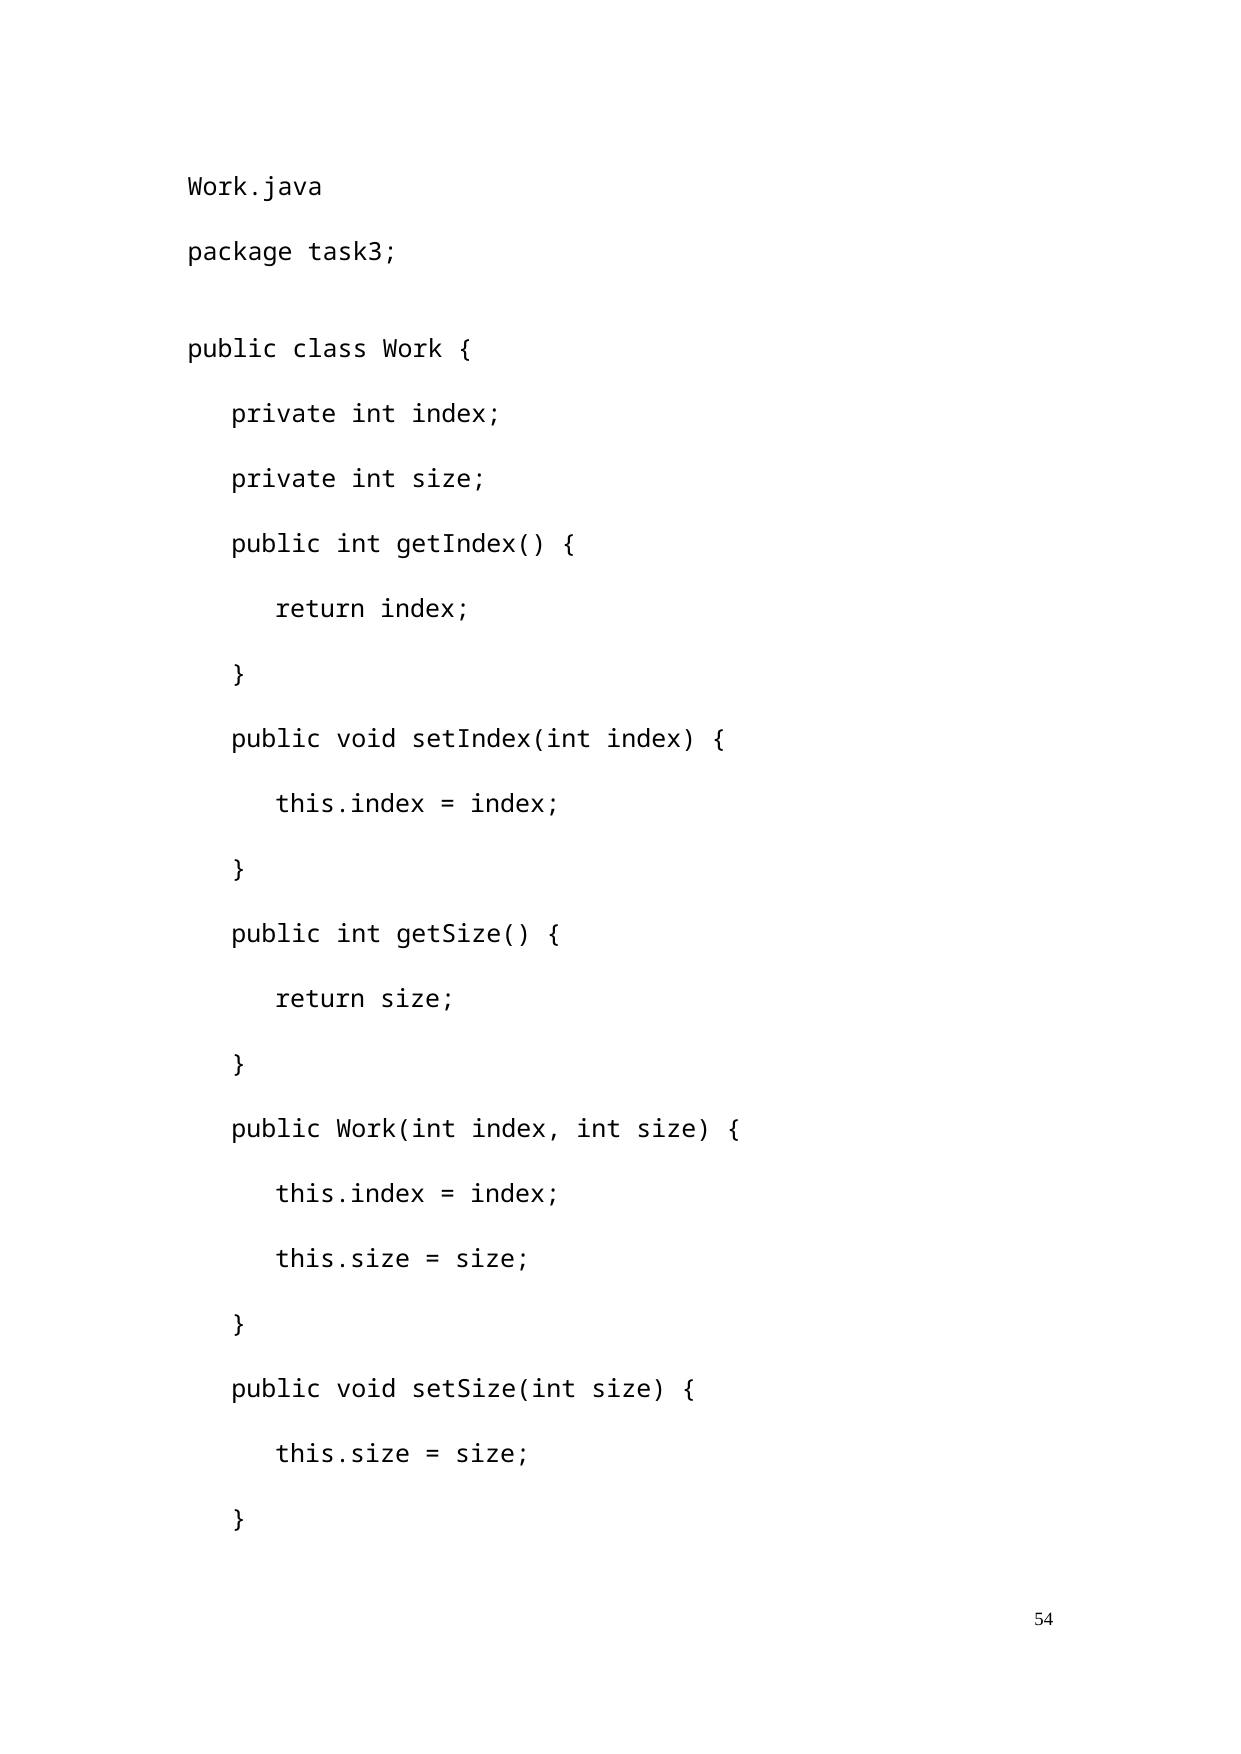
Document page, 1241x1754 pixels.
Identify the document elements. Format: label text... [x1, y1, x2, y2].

text this.size = size; [187, 1225, 1053, 1290]
text } [187, 835, 1053, 900]
text public void setSize(int size) { [187, 1355, 1053, 1420]
text this.size = size; [187, 1420, 1053, 1485]
text } [187, 1485, 1053, 1550]
text package task3; [187, 218, 1053, 283]
text public Work(int index, int size) { [187, 1095, 1053, 1160]
text } [187, 640, 1053, 705]
text this.index = index; [187, 1160, 1053, 1225]
text this.index = index; [187, 770, 1053, 835]
text public int getSize() { [187, 900, 1053, 965]
text private int index; [187, 380, 1053, 445]
text Work.java [187, 153, 1053, 218]
text return size; [187, 965, 1053, 1030]
text private int size; [187, 445, 1053, 510]
text return index; [187, 575, 1053, 640]
text } [187, 1290, 1053, 1355]
text public int getIndex() { [187, 510, 1053, 575]
text } [187, 1030, 1053, 1095]
text public class Work { [187, 315, 1053, 380]
text public void setIndex(int index) { [187, 705, 1053, 770]
